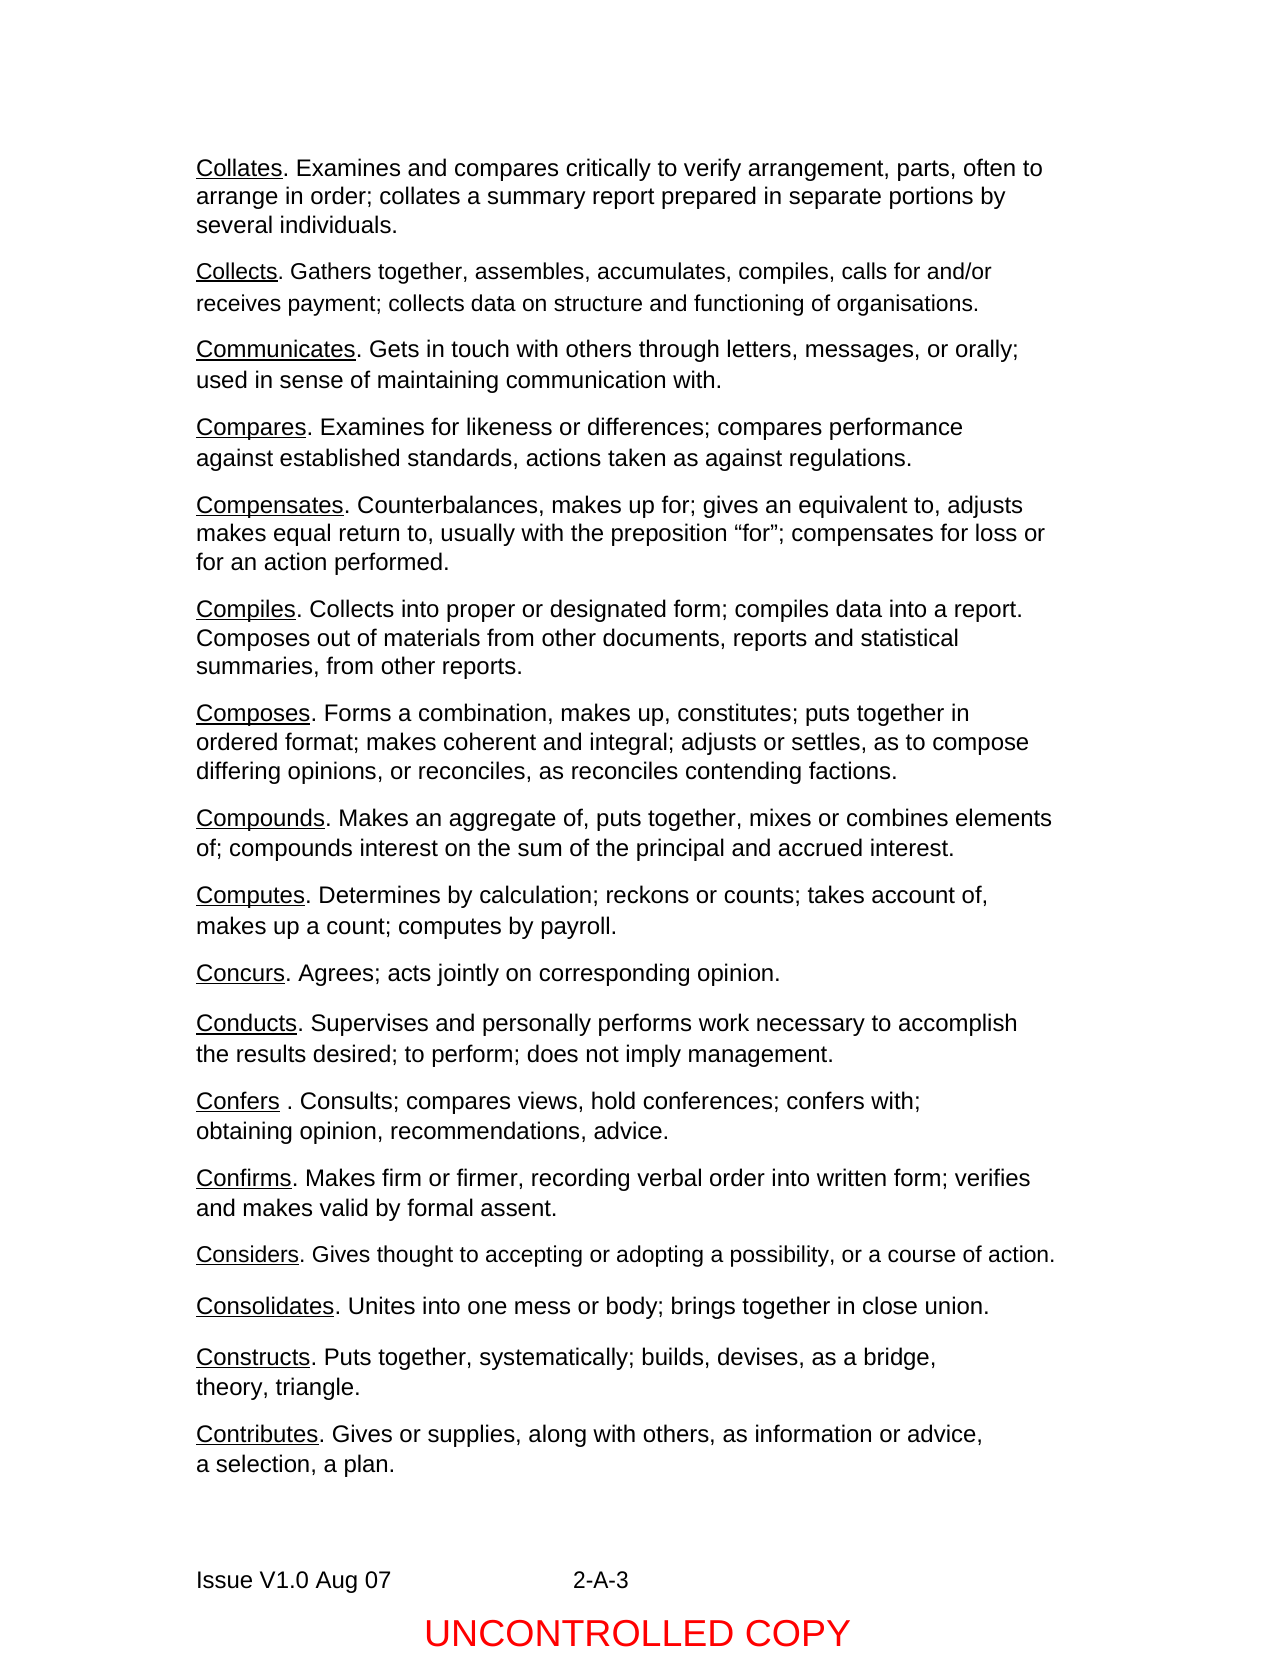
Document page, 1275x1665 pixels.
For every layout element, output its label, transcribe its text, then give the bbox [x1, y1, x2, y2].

text Composes. Forms a combination, makes up, constitutes; puts together in ordered format; makes coherent and integral; adjusts or settles, as to compose differing opinions, or reconciles, as reconciles contending factions. [196, 699, 1044, 784]
text Computes. Determines by calculation; reckons or counts; takes account of, makes up a count; computes by payroll. [196, 881, 1050, 939]
text Concurs. Agrees; acts jointly on corresponding opinion. [196, 959, 1125, 986]
text Compiles. Collects into proper or designated form; compiles data into a report. Composes out of materials from other documents, reports and statistical summaries, from other reports. [196, 595, 1073, 680]
text Confirms. Makes firm or firmer, recording verbal order into written form; verifies and makes valid by formal assent. [196, 1164, 1060, 1222]
text Contributes. Gives or supplies, along with others, as information or advice, a selection, a plan. [196, 1420, 987, 1478]
text Considers. Gives thought to accepting or adopting a possibility, or a course of action. [196, 1241, 1125, 1268]
text Conducts. Supervises and personally performs work necessary to accomplish the results desired; to perform; does not imply management. [196, 1009, 1042, 1067]
text Compounds. Makes an aggregate of, puts together, mixes or combines elements of; compounds interest on the sum of the principal and accrued interest. [196, 803, 1069, 862]
text Constructs. Puts together, systematically; builds, devises, as a bridge, theory, triangle. [196, 1343, 1002, 1401]
text Compares. Examines for likeness or differences; compares performance against established standards, actions taken as against regulations. [196, 413, 1031, 471]
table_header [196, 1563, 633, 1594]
text Compensates. Counterbalances, makes up for; gives an equivalent to, adjusts makes equal return to, usually with the preposition “for”; compensates for loss or for an action performed. [196, 491, 1064, 575]
text Communicates. Gets in touch with others through letters, messages, or orally; used in sense of maintaining communication with. [196, 335, 1062, 393]
text Confers . Consults; compares views, hold conferences; confers with; obtaining opinion, recommendations, advice. [196, 1087, 1002, 1144]
text Consolidates. Unites into one mess or body; brings together in close union. [196, 1292, 1125, 1319]
text Collates. Examines and compares critically to verify arrangement, parts, often to arrange in order; collates a summary report prepared in separate portions by several individuals. [196, 153, 1073, 238]
text Collects. Gathers together, assembles, accumulates, compiles, calls for and/or receives payment; collects data on structure and functioning of organisations. [196, 258, 1012, 316]
text UNCONTROLLED COPY [150, 1611, 1125, 1654]
